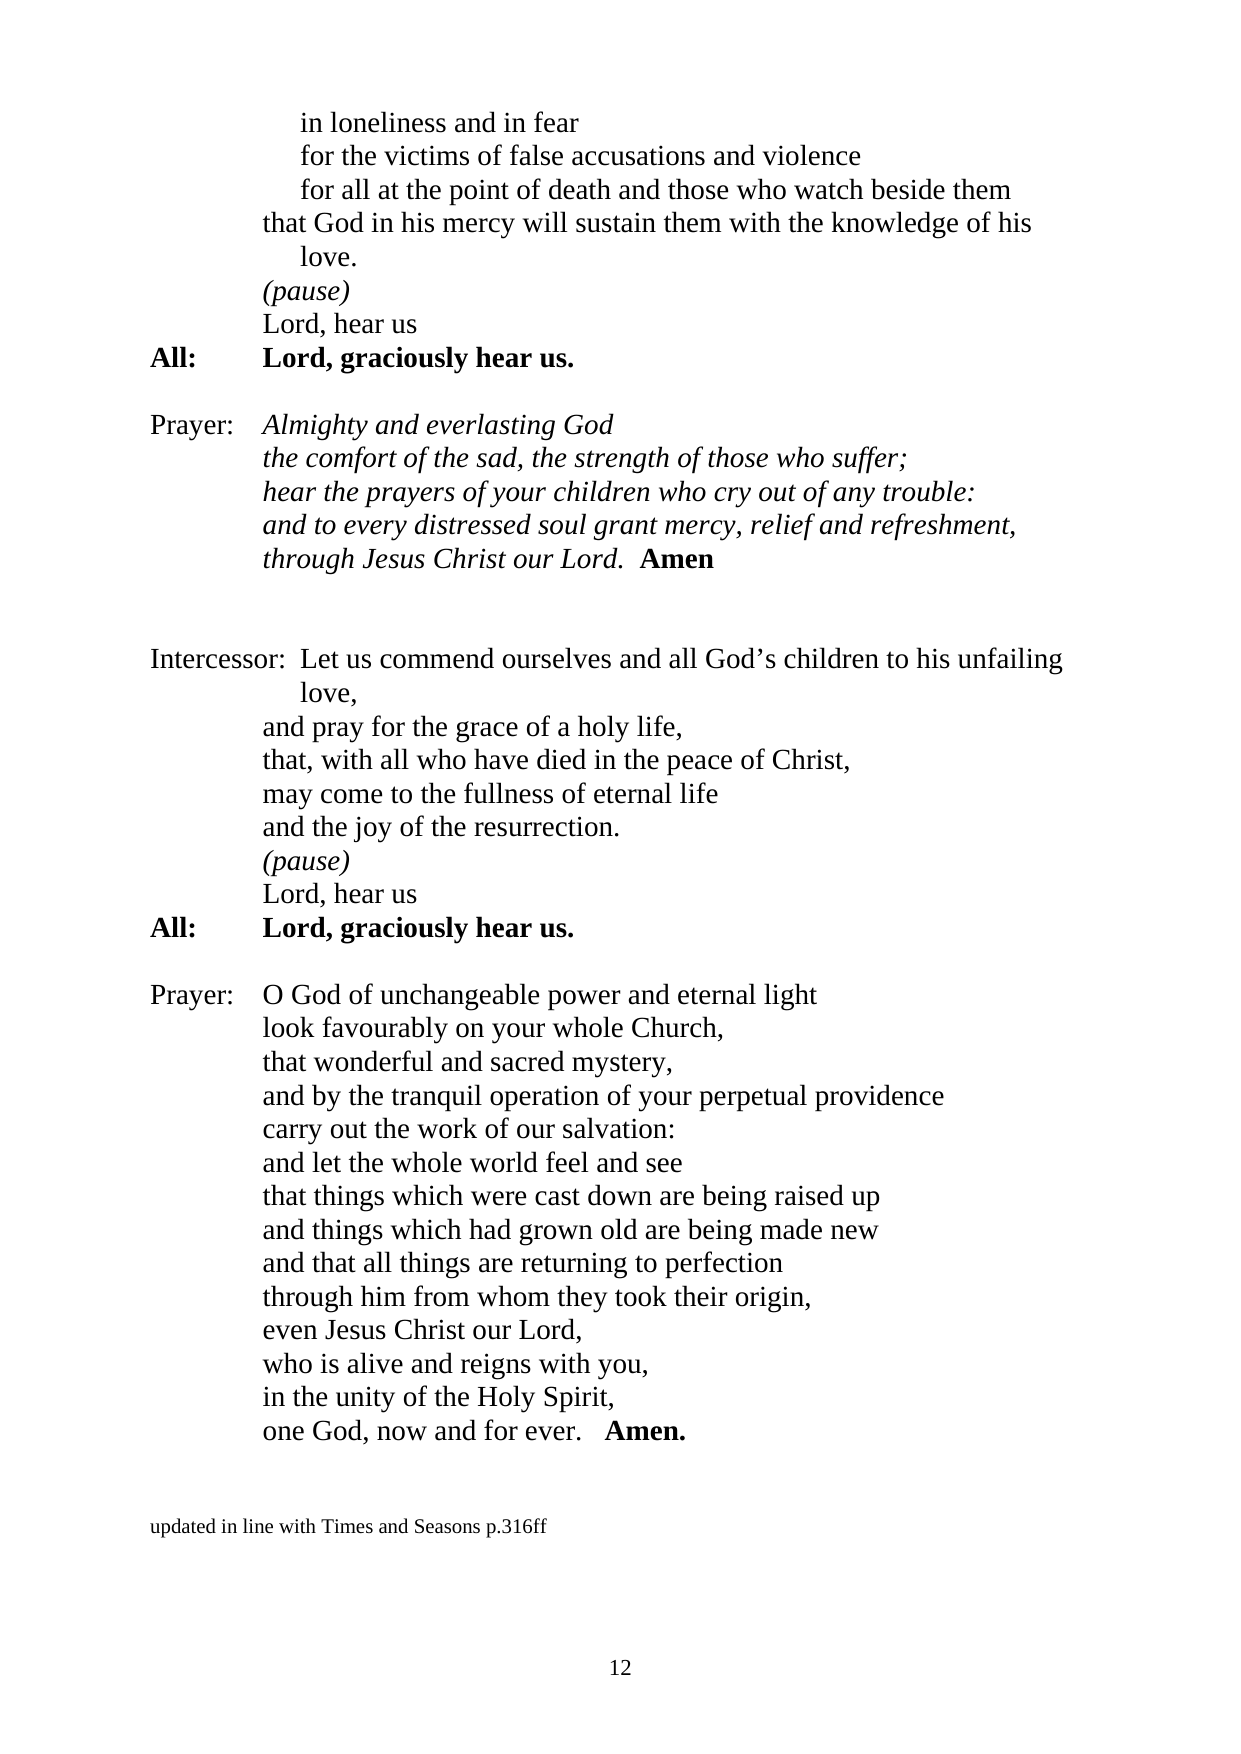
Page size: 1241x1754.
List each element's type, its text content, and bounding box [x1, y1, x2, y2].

text that God in his mercy will sustain them with the knowledge of his love. [150, 206, 1090, 273]
text Intercessor: Let us commend ourselves and all God’s children to his unfailing love, [150, 642, 1090, 709]
text look favourably on your whole Church, [262, 1011, 1090, 1044]
text Lord, hear us [150, 876, 1090, 910]
text through him from whom they took their origin, [262, 1279, 1090, 1312]
text All: Lord, graciously hear us. [150, 340, 1090, 373]
text and let the whole world feel and see [262, 1145, 1090, 1178]
text through Jesus Christ our Lord. Amen [150, 541, 1090, 574]
text hear the prayers of your children who cry out of any trouble: [150, 474, 1090, 507]
text (pause) [150, 273, 1090, 306]
text in loneliness and in fear [150, 105, 1090, 138]
text and to every distressed soul grant mercy, relief and refreshment, [150, 507, 1090, 541]
text and pray for the grace of a holy life, [150, 709, 1090, 742]
text All: Lord, graciously hear us. [150, 910, 1090, 943]
text Prayer: O God of unchangeable power and eternal light [150, 977, 1090, 1011]
text Lord, hear us [150, 306, 1090, 340]
text one God, now and for ever. Amen. [262, 1413, 1090, 1447]
text and by the tranquil operation of your perpetual providence [262, 1078, 1090, 1111]
text even Jesus Christ our Lord, [262, 1312, 1090, 1346]
text who is alive and reigns with you, [262, 1346, 1090, 1379]
text carry out the work of our salvation: [262, 1111, 1090, 1145]
text (pause) [150, 843, 1090, 876]
text that wonderful and sacred mystery, [262, 1044, 1090, 1078]
text and that all things are returning to perfection [262, 1245, 1090, 1279]
text the comfort of the sad, the strength of those who suffer; [150, 440, 1090, 474]
text and things which had grown old are being made new [262, 1212, 1090, 1245]
text updated in line with Times and Seasons p.316ff [150, 1514, 1090, 1538]
text that, with all who have died in the peace of Christ, [150, 742, 1090, 776]
text may come to the fullness of eternal life [150, 776, 1090, 809]
text for the victims of false accusations and violence [150, 138, 1090, 172]
text for all at the point of death and those who watch beside them [150, 172, 1090, 206]
text in the unity of the Holy Spirit, [262, 1379, 1090, 1413]
text Prayer: Almighty and everlasting God [150, 407, 1090, 440]
text and the joy of the resurrection. [150, 809, 1090, 843]
text that things which were cast down are being raised up [262, 1178, 1090, 1212]
